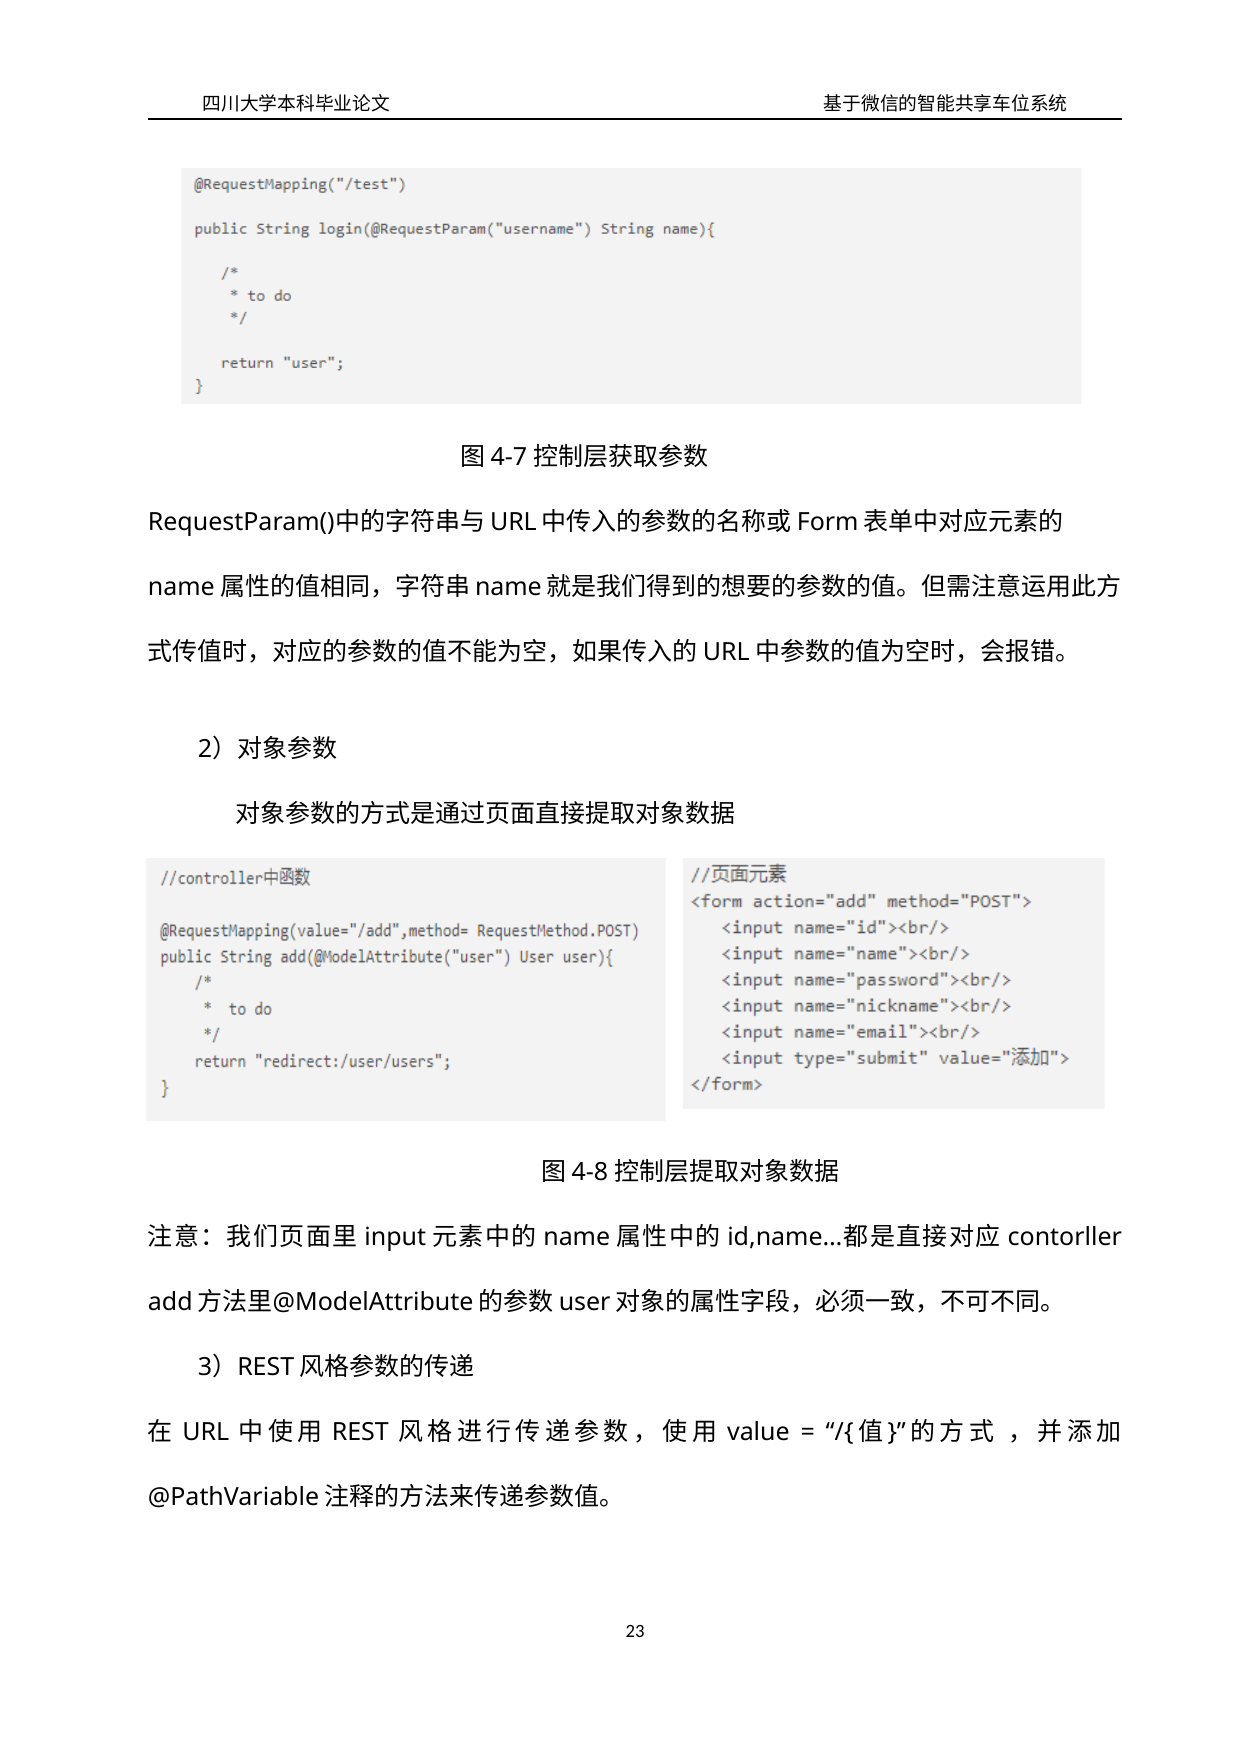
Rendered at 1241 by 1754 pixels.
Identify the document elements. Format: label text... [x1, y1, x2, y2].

picture [145, 858, 666, 1121]
text RequestParam()中的字符串与URL中传入的参数的名称或Form表单中对应元素的name属性的值相同，字符串name就是我们得到的想要的参数的值。但需注意运用此方式传值时，对应的参数的值不能为空，如果传入的URL中参数的值为空时，会报错。 [148, 487, 1122, 682]
text 对象参数的方式是通过页面直接提取对象数据 [148, 779, 1122, 844]
text 2）对象参数 [148, 714, 1122, 779]
text 3）REST风格参数的传递 [148, 1332, 1122, 1397]
picture [682, 858, 1105, 1109]
text 在URL中使用REST风格进行传递参数，使用value = “/{值}”的方式 ，并添加@PathVariable注释的方法来传递参数值。 [148, 1397, 1122, 1527]
text 注意：我们页面里input元素中的name属性中的id,name…都是直接对应contorller add方法里@ModelAttribute的参数user对象的属性字段，必须一致，不可不同。 [148, 1202, 1122, 1332]
picture [181, 168, 1082, 404]
